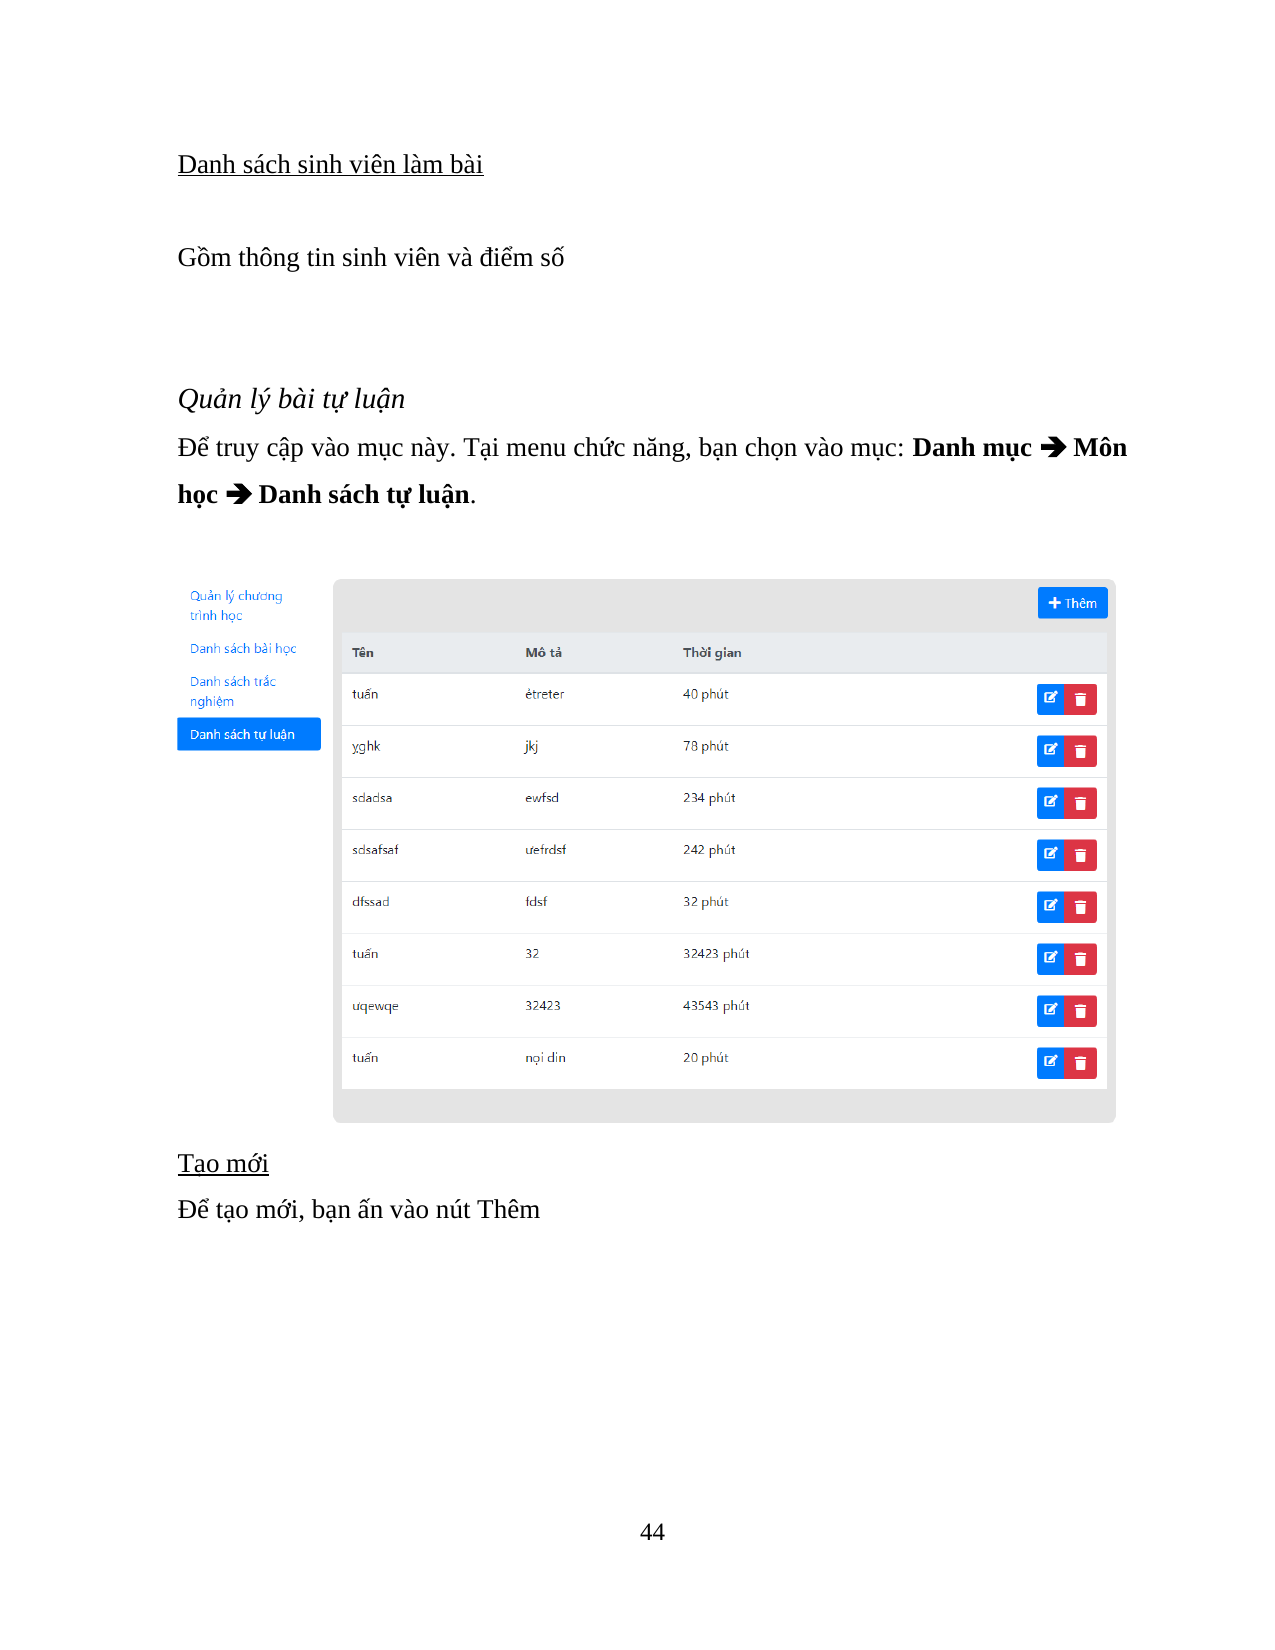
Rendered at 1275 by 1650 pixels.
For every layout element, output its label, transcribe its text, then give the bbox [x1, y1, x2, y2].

text Tạo mới [177, 1147, 1127, 1178]
text Để tạo mới, bạn ấn vào nút Thêm [177, 1194, 1127, 1225]
text Để truy cập vào mục này. Tại menu chức năng, bạn chọn vào mục: Danh mục Môn học Danh sách tự luận. [177, 431, 1127, 509]
text Gồm thông tin sinh viên và điểm số [177, 241, 1127, 272]
picture [177, 571, 1128, 1132]
text Danh sách sinh viên làm bài [177, 148, 1127, 179]
text Quản lý bài tự luận [177, 381, 1127, 414]
